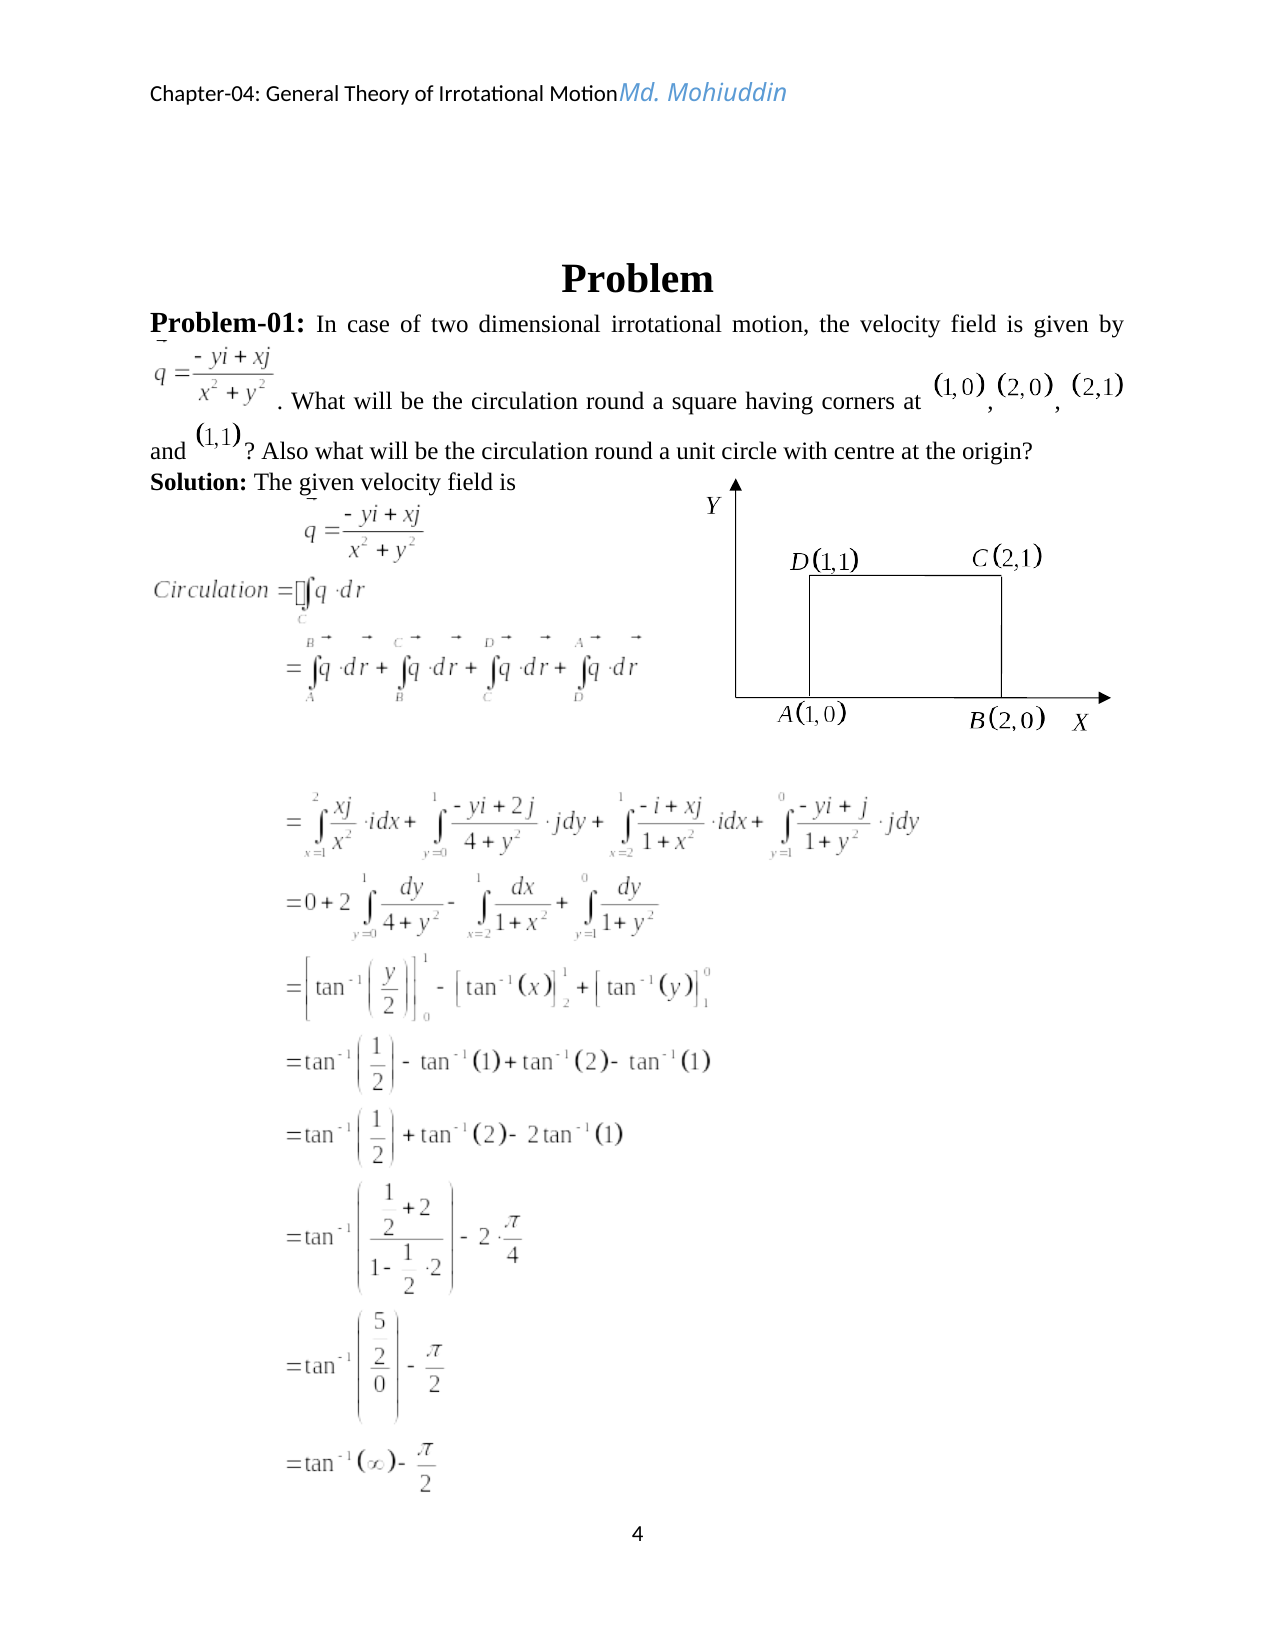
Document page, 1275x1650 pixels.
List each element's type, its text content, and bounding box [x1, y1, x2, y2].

text Problem [150, 253, 1125, 301]
text Problem-01: In case of two dimensional irrotational motion, the velocity field is given by . What will be the circulation round a square having corners at ,, and ? Also what will be the circulation round a unit circle with centre at the origin? [150, 305, 1125, 465]
text Solution: The given velocity field is [150, 467, 1125, 496]
